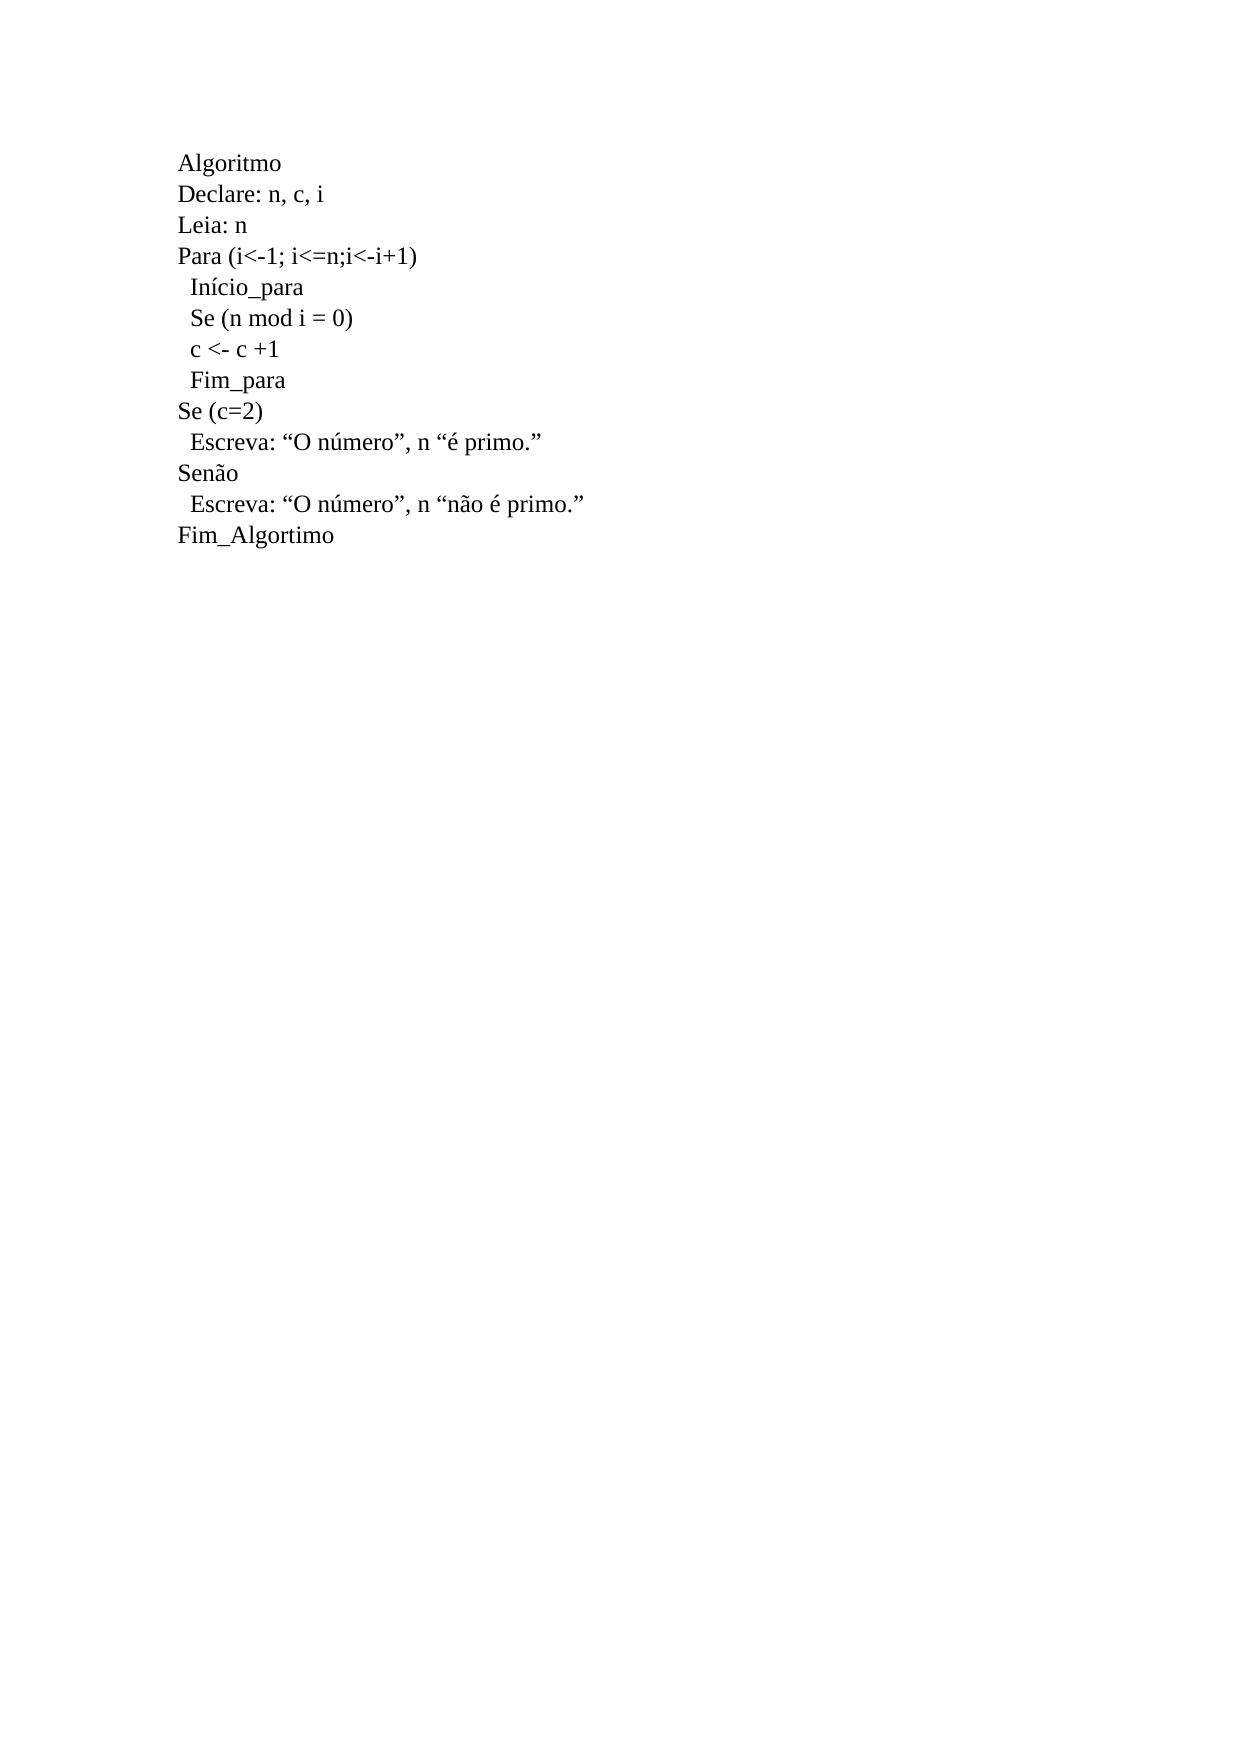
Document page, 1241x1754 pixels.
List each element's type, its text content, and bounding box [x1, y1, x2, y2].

text Algoritmo Declare: n, c, i Leia: n Para (i<-1; i<=n;i<-i+1) Início_para Se (n mod i = 0) c <- c +1 Fim_para Se (c=2) Escreva: “O número”, n “é primo.” Senão Escreva: “O número”, n “não é primo.” Fim_Algortimo [177, 148, 1063, 549]
